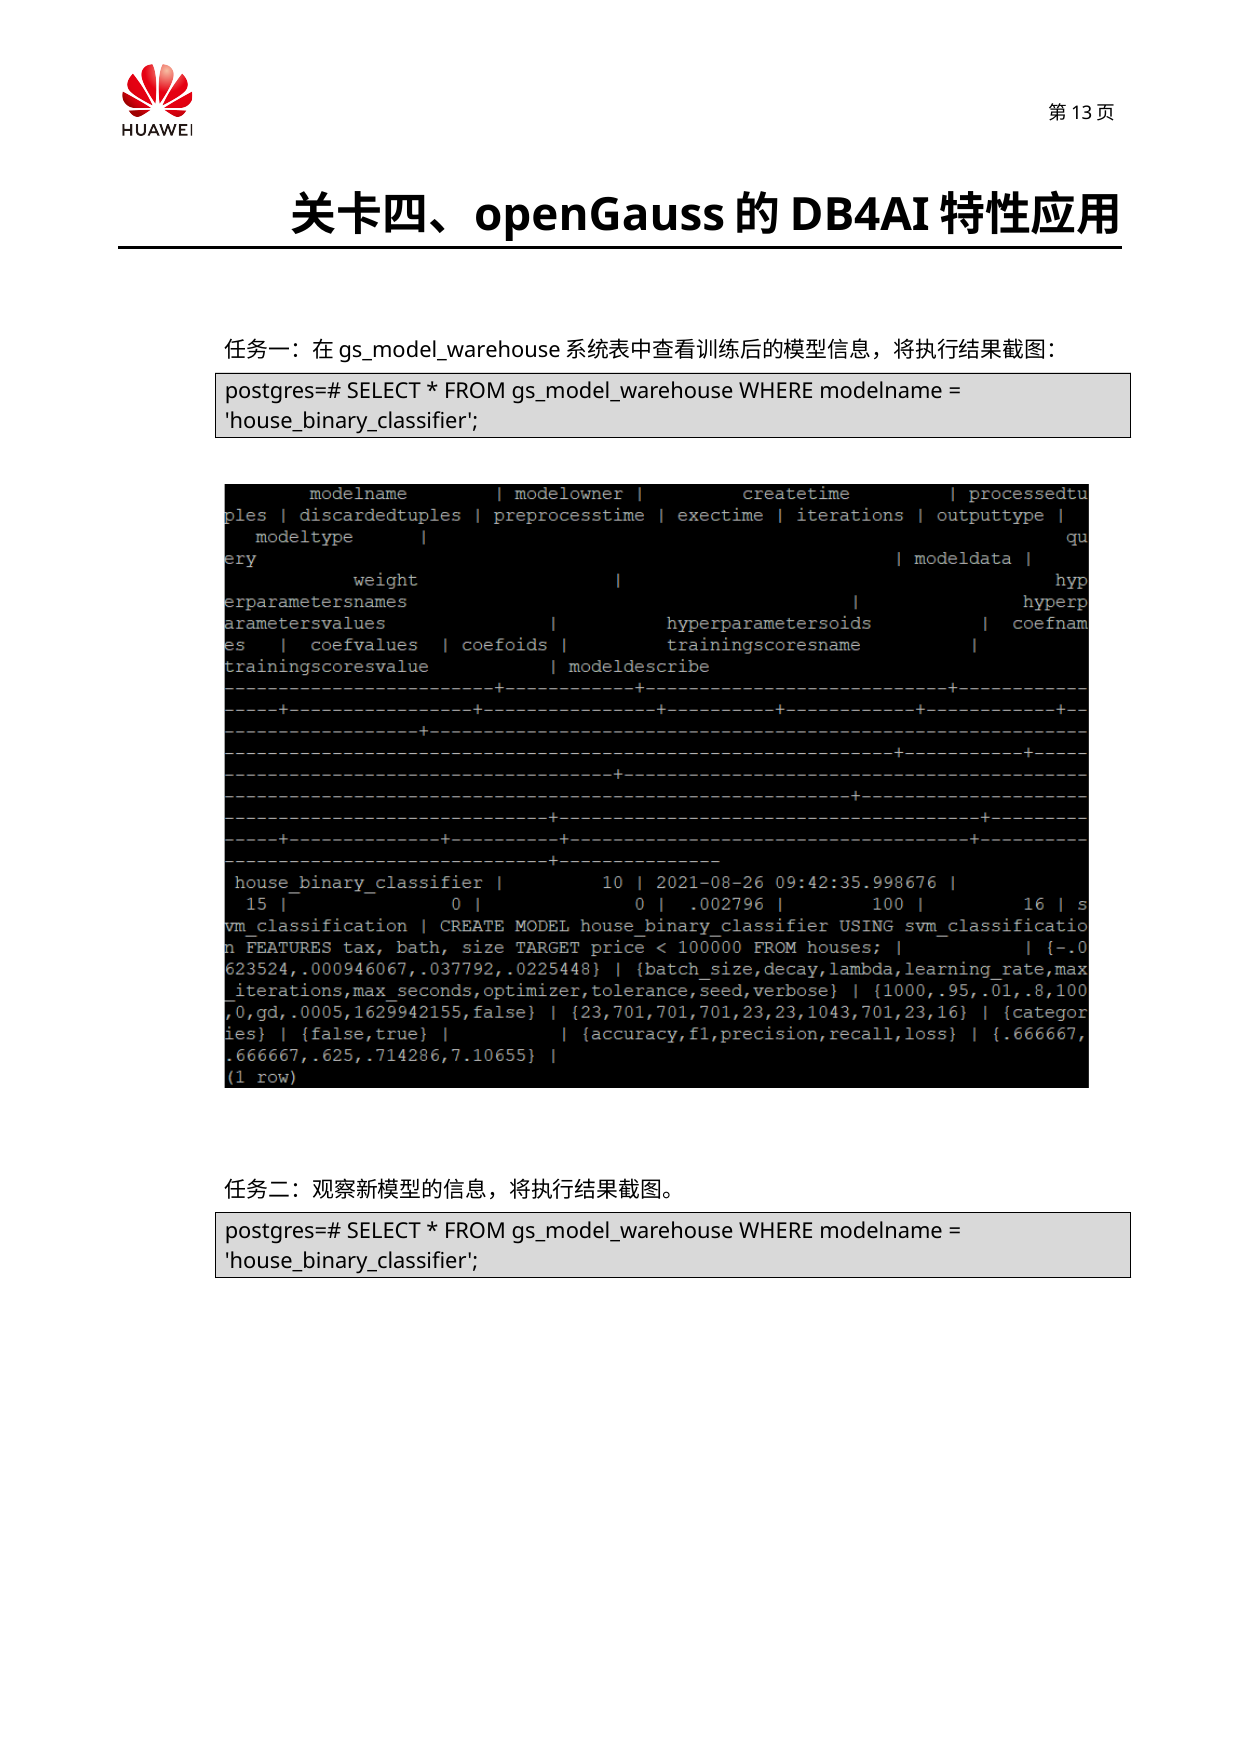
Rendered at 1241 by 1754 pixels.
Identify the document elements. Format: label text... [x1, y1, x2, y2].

text postgres=# SELECT * FROM gs_model_warehouse WHERE modelname = 'house_binary_classifier'; [216, 1213, 1130, 1277]
picture [122, 64, 193, 136]
text 任务一：在gs_model_warehouse系统表中查看训练后的模型信息，将执行结果截图： [224, 332, 1122, 364]
picture [224, 484, 1090, 1088]
text postgres=# SELECT * FROM gs_model_warehouse WHERE modelname = 'house_binary_classifier'; [216, 374, 1130, 437]
text 任务二：观察新模型的信息，将执行结果截图。 [224, 1172, 1122, 1204]
subtitle 关卡四、openGauss的DB4AI特性应用 [118, 177, 1122, 246]
